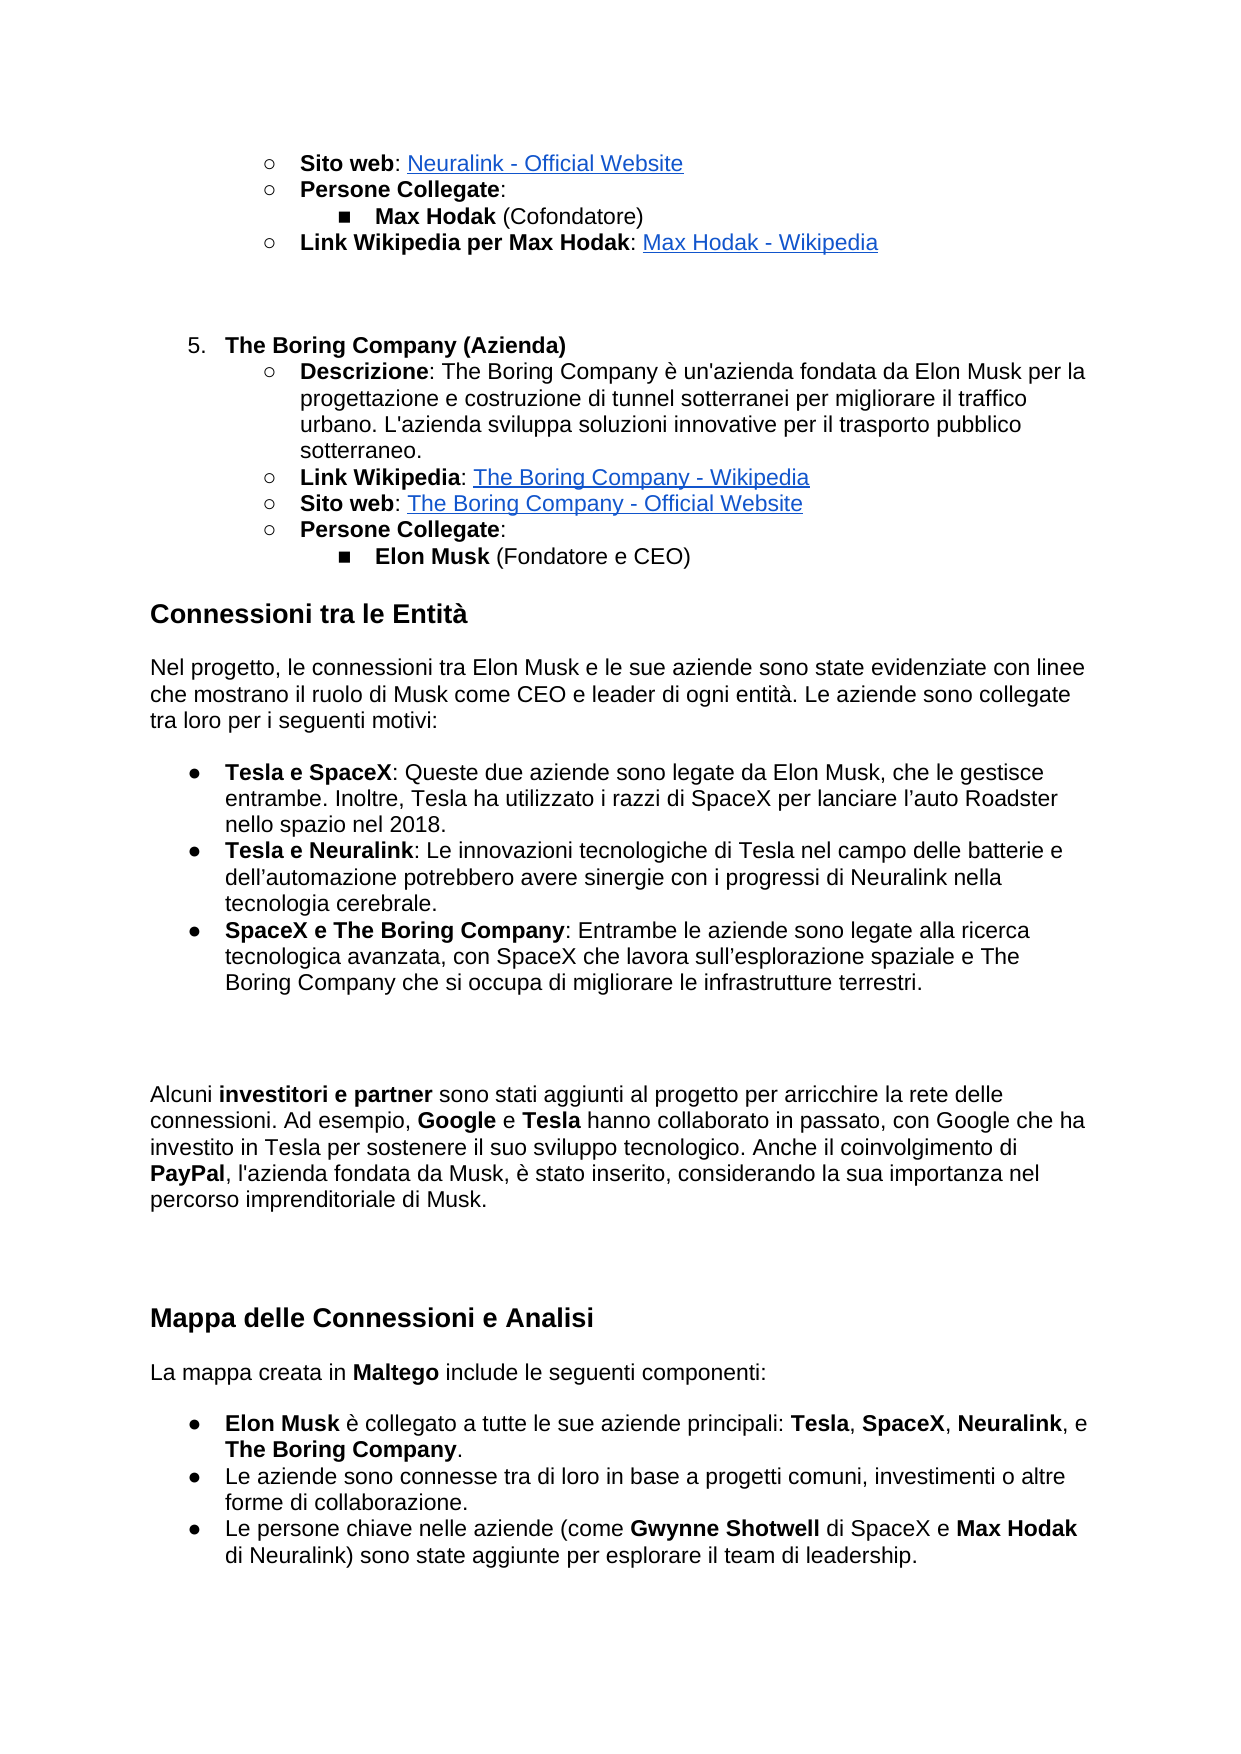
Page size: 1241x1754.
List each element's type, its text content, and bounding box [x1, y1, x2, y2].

text Nel progetto, le connessioni tra Elon Musk e le sue aziende sono state evidenziate con linee che mostrano il ruolo di Musk come CEO e leader di ogni entità. Le aziende sono collegate tra loro per i seguenti motivi: [150, 654, 1090, 733]
list Sito web: The Boring Company - Official Website [262, 490, 1090, 516]
list Persone Collegate: [262, 176, 1090, 203]
subtitle Mappa delle Connessioni e Analisi [150, 1302, 1090, 1334]
list Link Wikipedia per Max Hodak: Max Hodak - Wikipedia [262, 229, 1090, 255]
list Descrizione: The Boring Company è un'azienda fondata da Elon Musk per la progettazione e costruzione di tunnel sotterranei per migliorare il traffico urbano. L'azienda sviluppa soluzioni innovative per il trasporto pubblico sotterraneo. [262, 358, 1090, 463]
list Le aziende sono connesse tra di loro in base a progetti comuni, investimenti o altre forme di collaborazione. [187, 1463, 1090, 1515]
list SpaceX e The Boring Company: Entrambe le aziende sono legate alla ricerca tecnologica avanzata, con SpaceX che lavora sull’esplorazione spaziale e The Boring Company che si occupa di migliorare le infrastrutture terrestri. [187, 917, 1090, 996]
list Sito web: Neuralink - Official Website [262, 150, 1090, 176]
list Max Hodak (Cofondatore) [337, 203, 1090, 229]
list The Boring Company (Azienda) [187, 332, 1090, 358]
list Elon Musk è collegato a tutte le sue aziende principali: Tesla, SpaceX, Neuralink, e The Boring Company. [187, 1410, 1090, 1463]
list Tesla e Neuralink: Le innovazioni tecnologiche di Tesla nel campo delle batterie e dell’automazione potrebbero avere sinergie con i progressi di Neuralink nella tecnologia cerebrale. [187, 837, 1090, 917]
text La mappa creata in Maltego include le seguenti componenti: [150, 1359, 1090, 1385]
text Alcuni investitori e partner sono stati aggiunti al progetto per arricchire la rete delle connessioni. Ad esempio, Google e Tesla hanno collaborato in passato, con Google che ha investito in Tesla per sostenere il suo sviluppo tecnologico. Anche il coinvolgimento di PayPal, l'azienda fondata da Musk, è stato inserito, considerando la sua importanza nel percorso imprenditoriale di Musk. [150, 1081, 1090, 1213]
list Persone Collegate: [262, 516, 1090, 543]
list Tesla e SpaceX: Queste due aziende sono legate da Elon Musk, che le gestisce entrambe. Inoltre, Tesla ha utilizzato i razzi di SpaceX per lanciare l’auto Roadster nello spazio nel 2018. [187, 758, 1090, 837]
list Elon Musk (Fondatore e CEO) [337, 543, 1090, 569]
list Le persone chiave nelle aziende (come Gwynne Shotwell di SpaceX e Max Hodak di Neuralink) sono state aggiunte per esplorare il team di leadership. [187, 1515, 1090, 1568]
subtitle Connessioni tra le Entità [150, 598, 1090, 629]
list Link Wikipedia: The Boring Company - Wikipedia [262, 463, 1090, 490]
